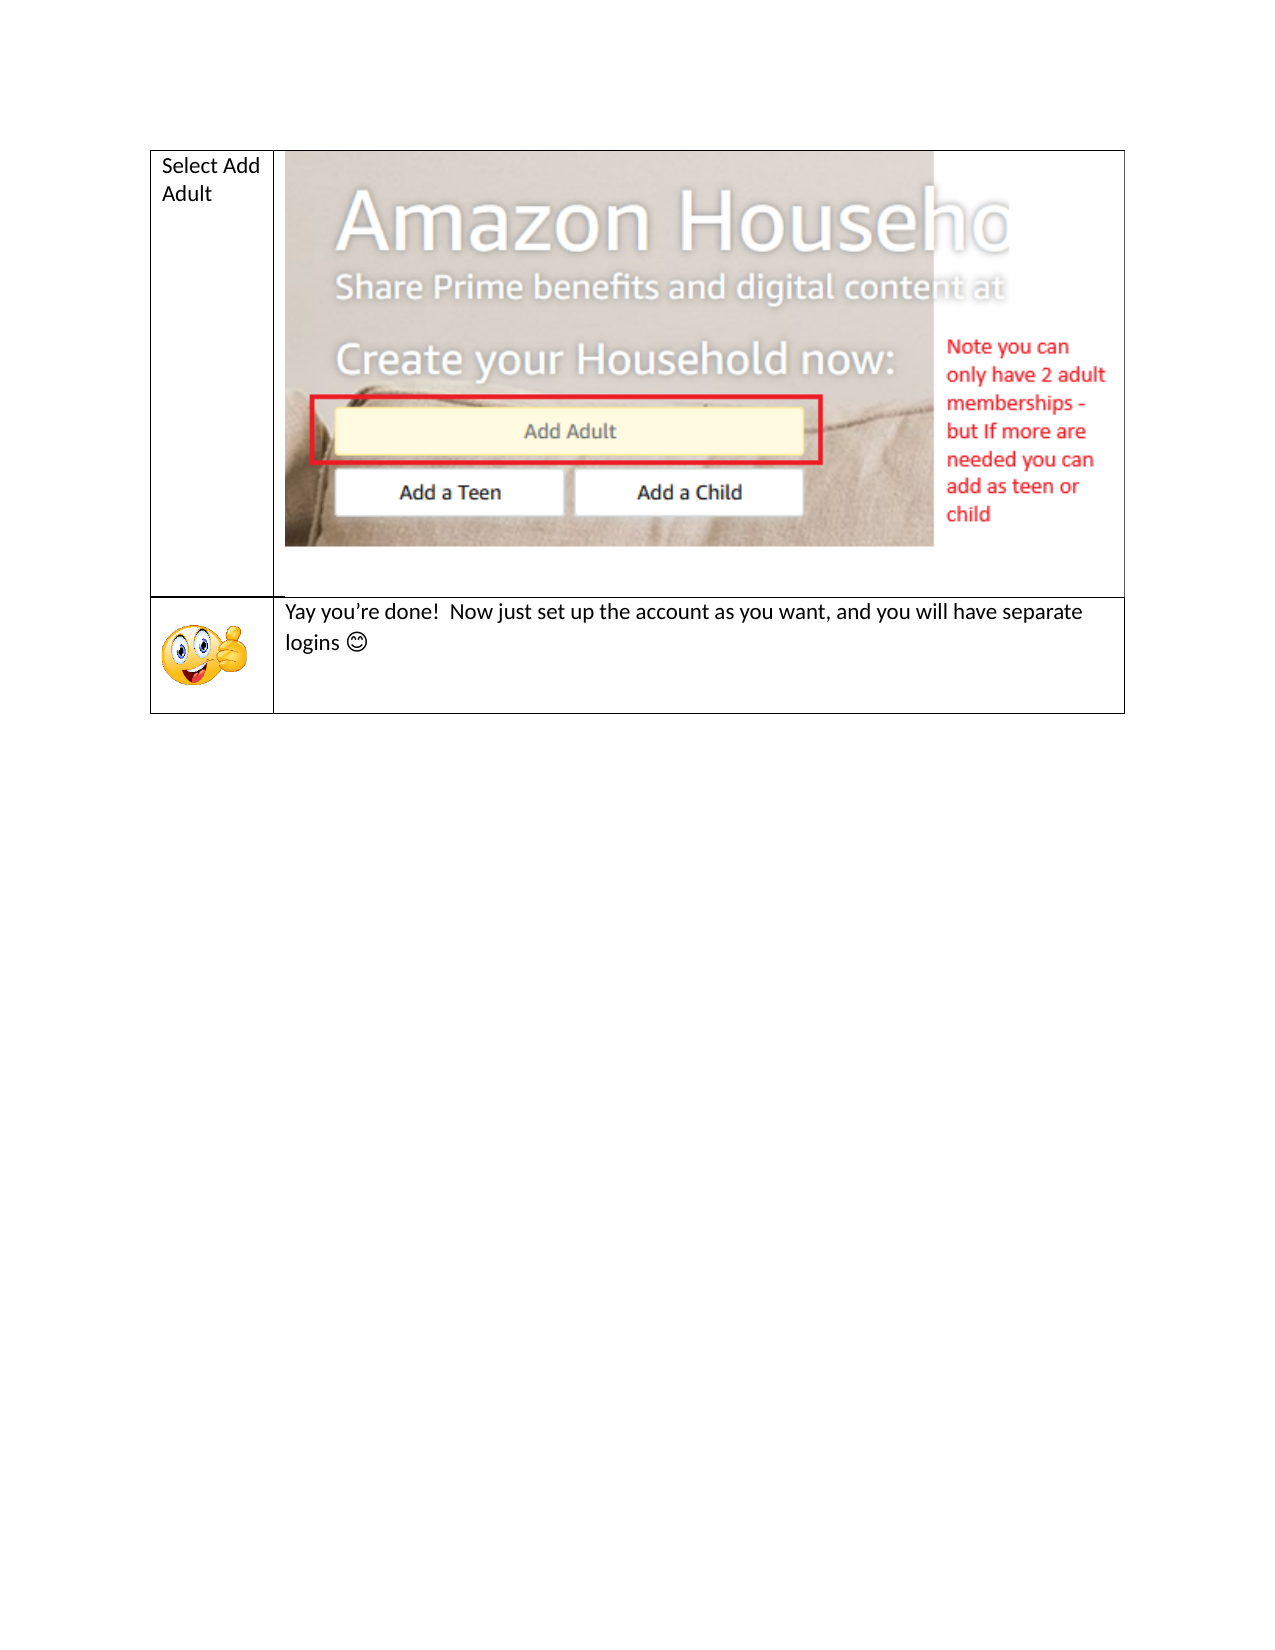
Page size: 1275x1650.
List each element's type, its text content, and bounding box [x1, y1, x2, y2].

table_cell [151, 598, 273, 713]
table_cell Select Add Adult [151, 151, 273, 596]
picture [285, 151, 1125, 597]
picture [161, 625, 247, 685]
table_cell Yay you’re done! Now just set up the account as you want, and you will have separate logins [274, 598, 1124, 713]
table_cell [274, 151, 285, 596]
